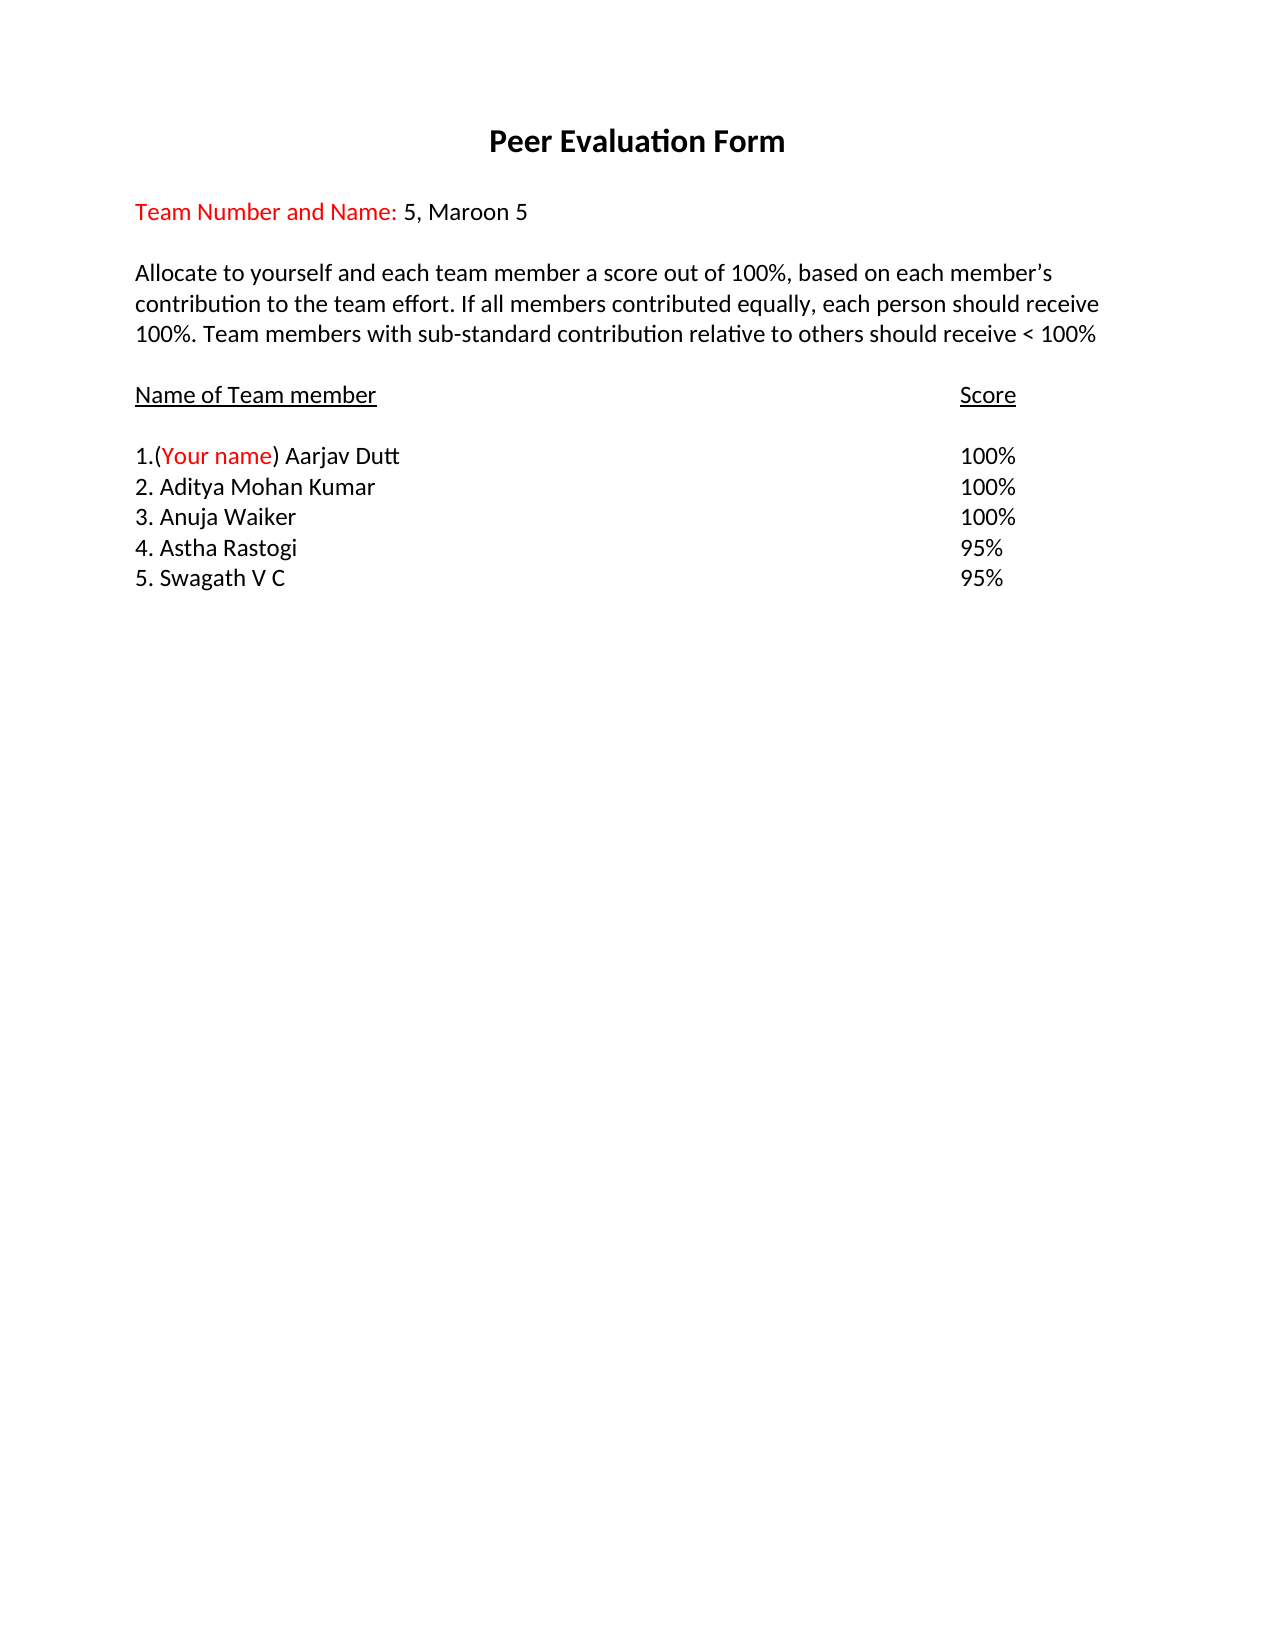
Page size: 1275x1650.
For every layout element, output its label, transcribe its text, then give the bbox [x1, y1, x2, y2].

text 5. Swagath V C 95% [135, 563, 1140, 593]
text Name of Team member Score [135, 379, 1140, 410]
text 1.(Your name) Aarjav Dutt 100% [135, 441, 1140, 471]
text 4. Astha Rastogi 95% [135, 532, 1140, 563]
text 2. Aditya Mohan Kumar 100% [135, 471, 1140, 502]
text 3. Anuja Waiker 100% [135, 502, 1140, 532]
text Team Number and Name: 5, Maroon 5 [135, 196, 1140, 227]
text Peer Evaluation Form [135, 120, 1140, 161]
text Allocate to yourself and each team member a score out of 100%, based on each member’s contribution to the team effort. If all members contributed equally, each person should receive 100%. Team members with sub-standard contribution relative to others should receive < 100% [135, 257, 1140, 349]
